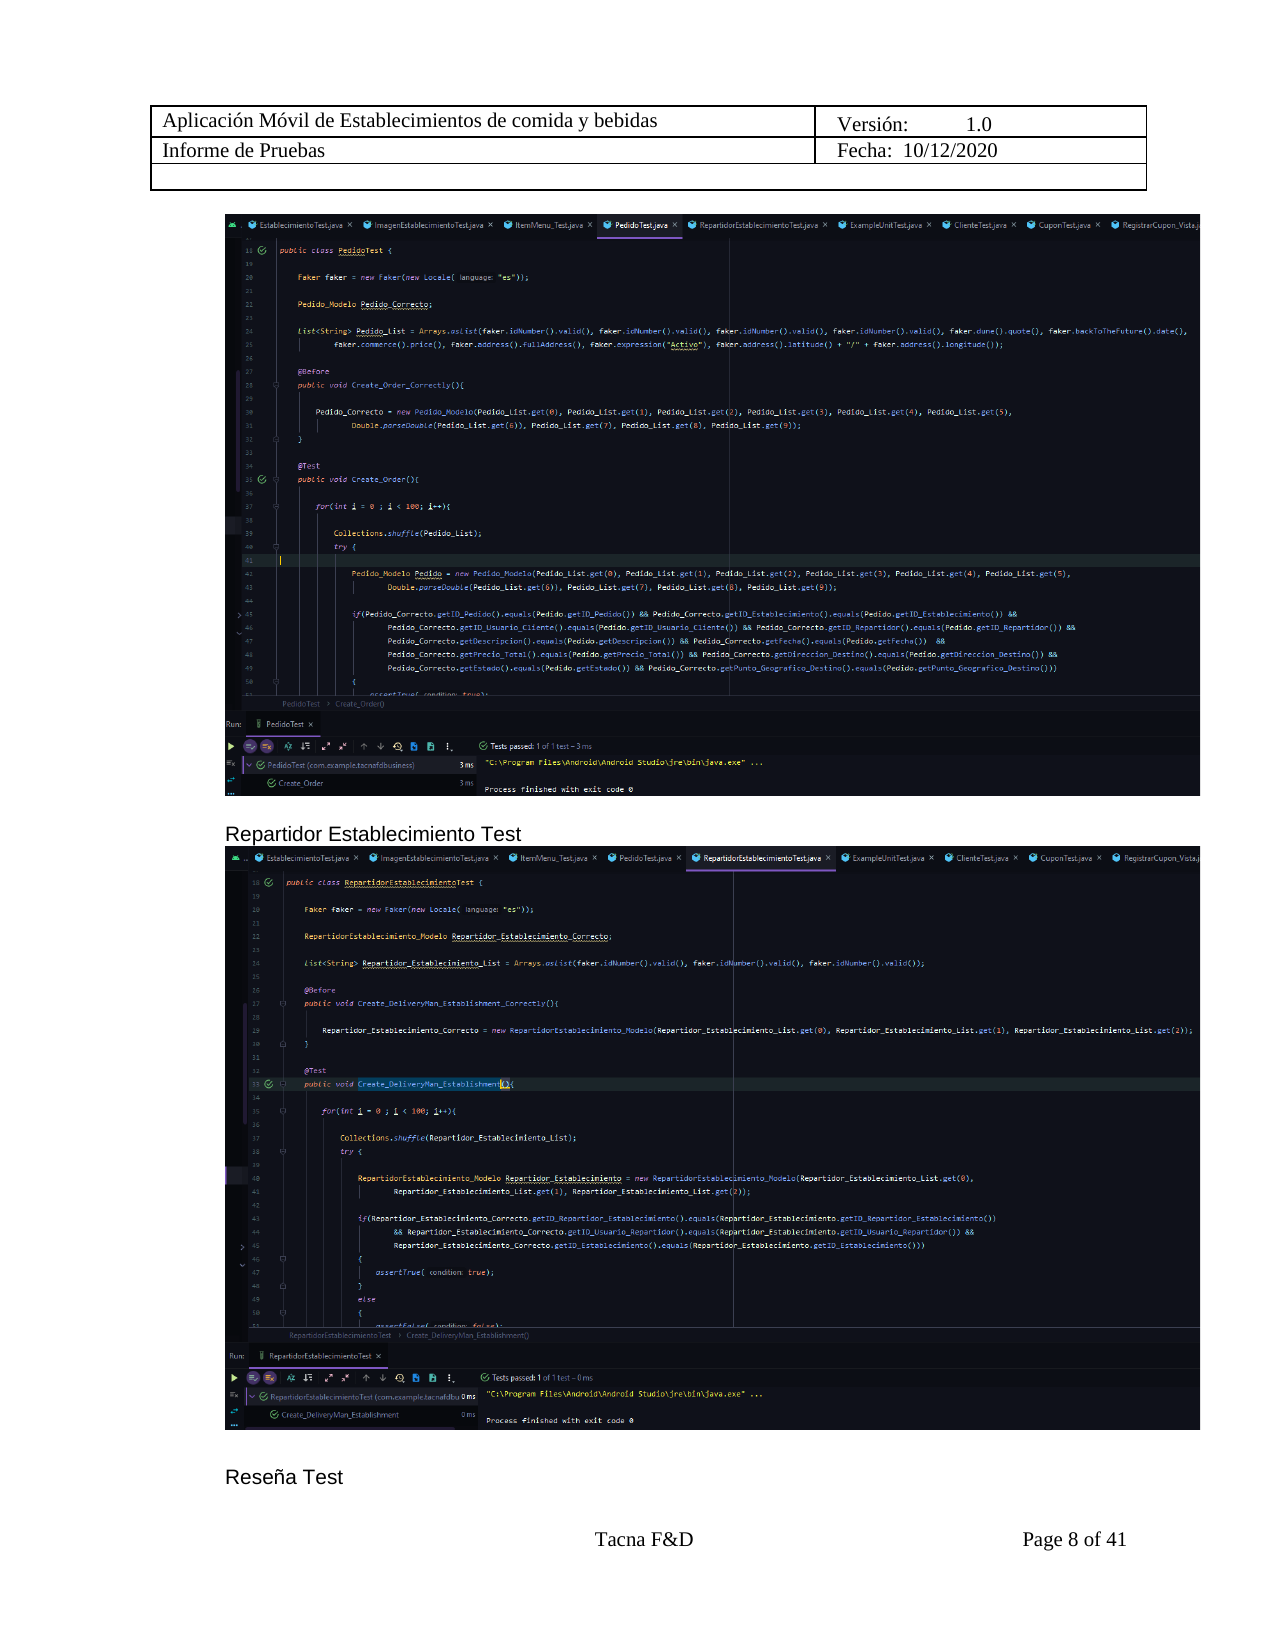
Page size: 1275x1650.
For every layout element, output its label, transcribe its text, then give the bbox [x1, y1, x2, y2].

picture [225, 214, 1200, 796]
picture [225, 846, 1200, 1430]
text Reseña Test [150, 1465, 1125, 1489]
text Repartidor Establecimiento Test [225, 821, 1125, 846]
